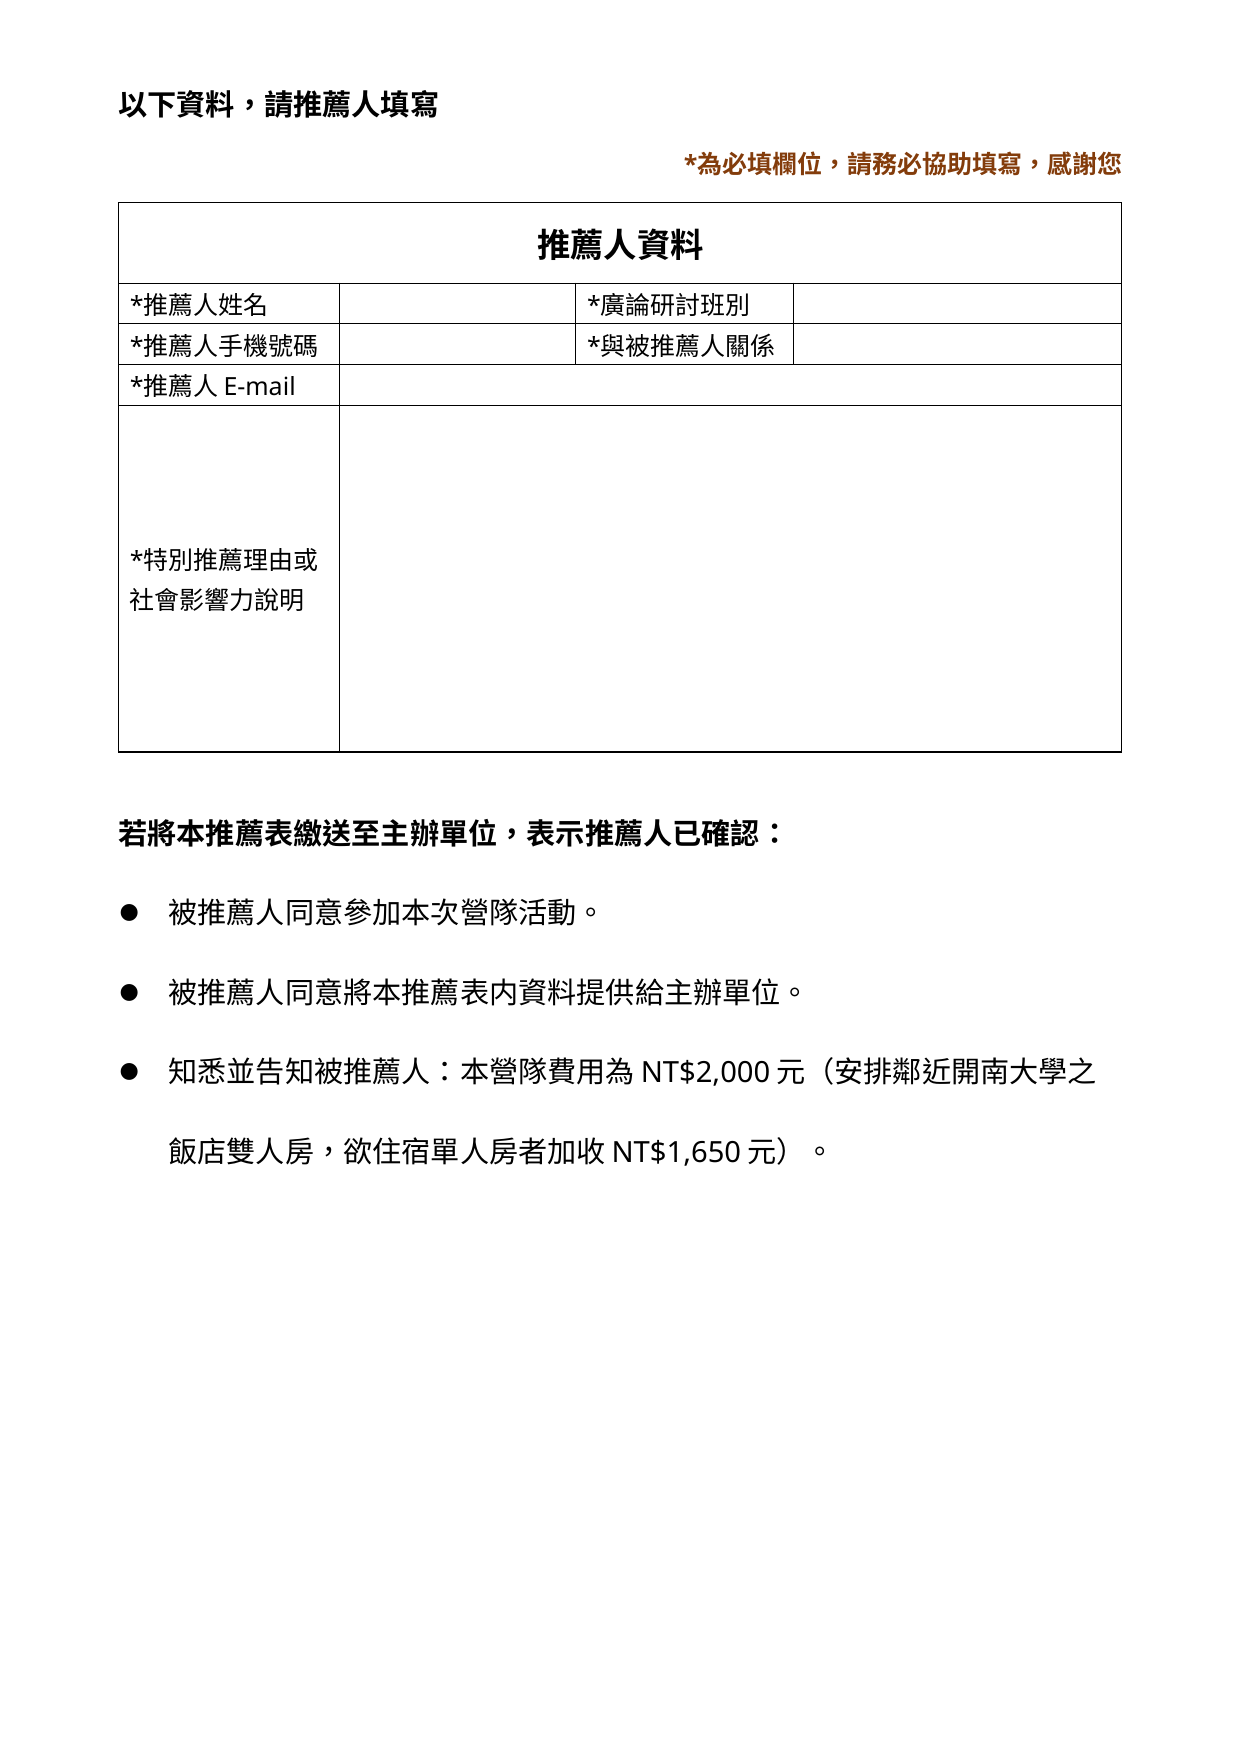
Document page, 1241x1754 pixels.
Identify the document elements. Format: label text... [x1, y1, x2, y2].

list 知悉並告知被推薦人：本營隊費用為NT$2,000元（安排鄰近開南大學之飯店雙人房，欲住宿單人房者加收NT$1,650元）。 [118, 1030, 1122, 1189]
table_cell *廣論研討班別 [576, 284, 793, 323]
table_cell *與被推薦人關係 [576, 324, 793, 364]
table_cell [340, 365, 1121, 405]
table_cell [794, 324, 1121, 364]
table_cell *特別推薦理由或社會影響力說明 [119, 406, 339, 751]
table_header 推薦人資料 [119, 203, 1121, 283]
text *為必填欄位，請務必協助填寫，感謝您 [118, 143, 1122, 182]
list 被推薦人同意參加本次營隊活動。 [118, 872, 1122, 951]
table_cell *推薦人E-mail [119, 365, 339, 405]
table_cell [794, 284, 1121, 323]
table_cell [340, 284, 575, 323]
table_cell *推薦人姓名 [119, 284, 339, 323]
table_cell [340, 324, 575, 364]
table_cell *推薦人手機號碼 [119, 324, 339, 364]
text 以下資料，請推薦人填寫 [118, 63, 1122, 143]
list 被推薦人同意將本推薦表内資料提供給主辦單位。 [118, 951, 1122, 1030]
table_cell [340, 406, 1121, 751]
text 若將本推薦表繳送至主辦單位，表示推薦人已確認： [118, 792, 1122, 872]
